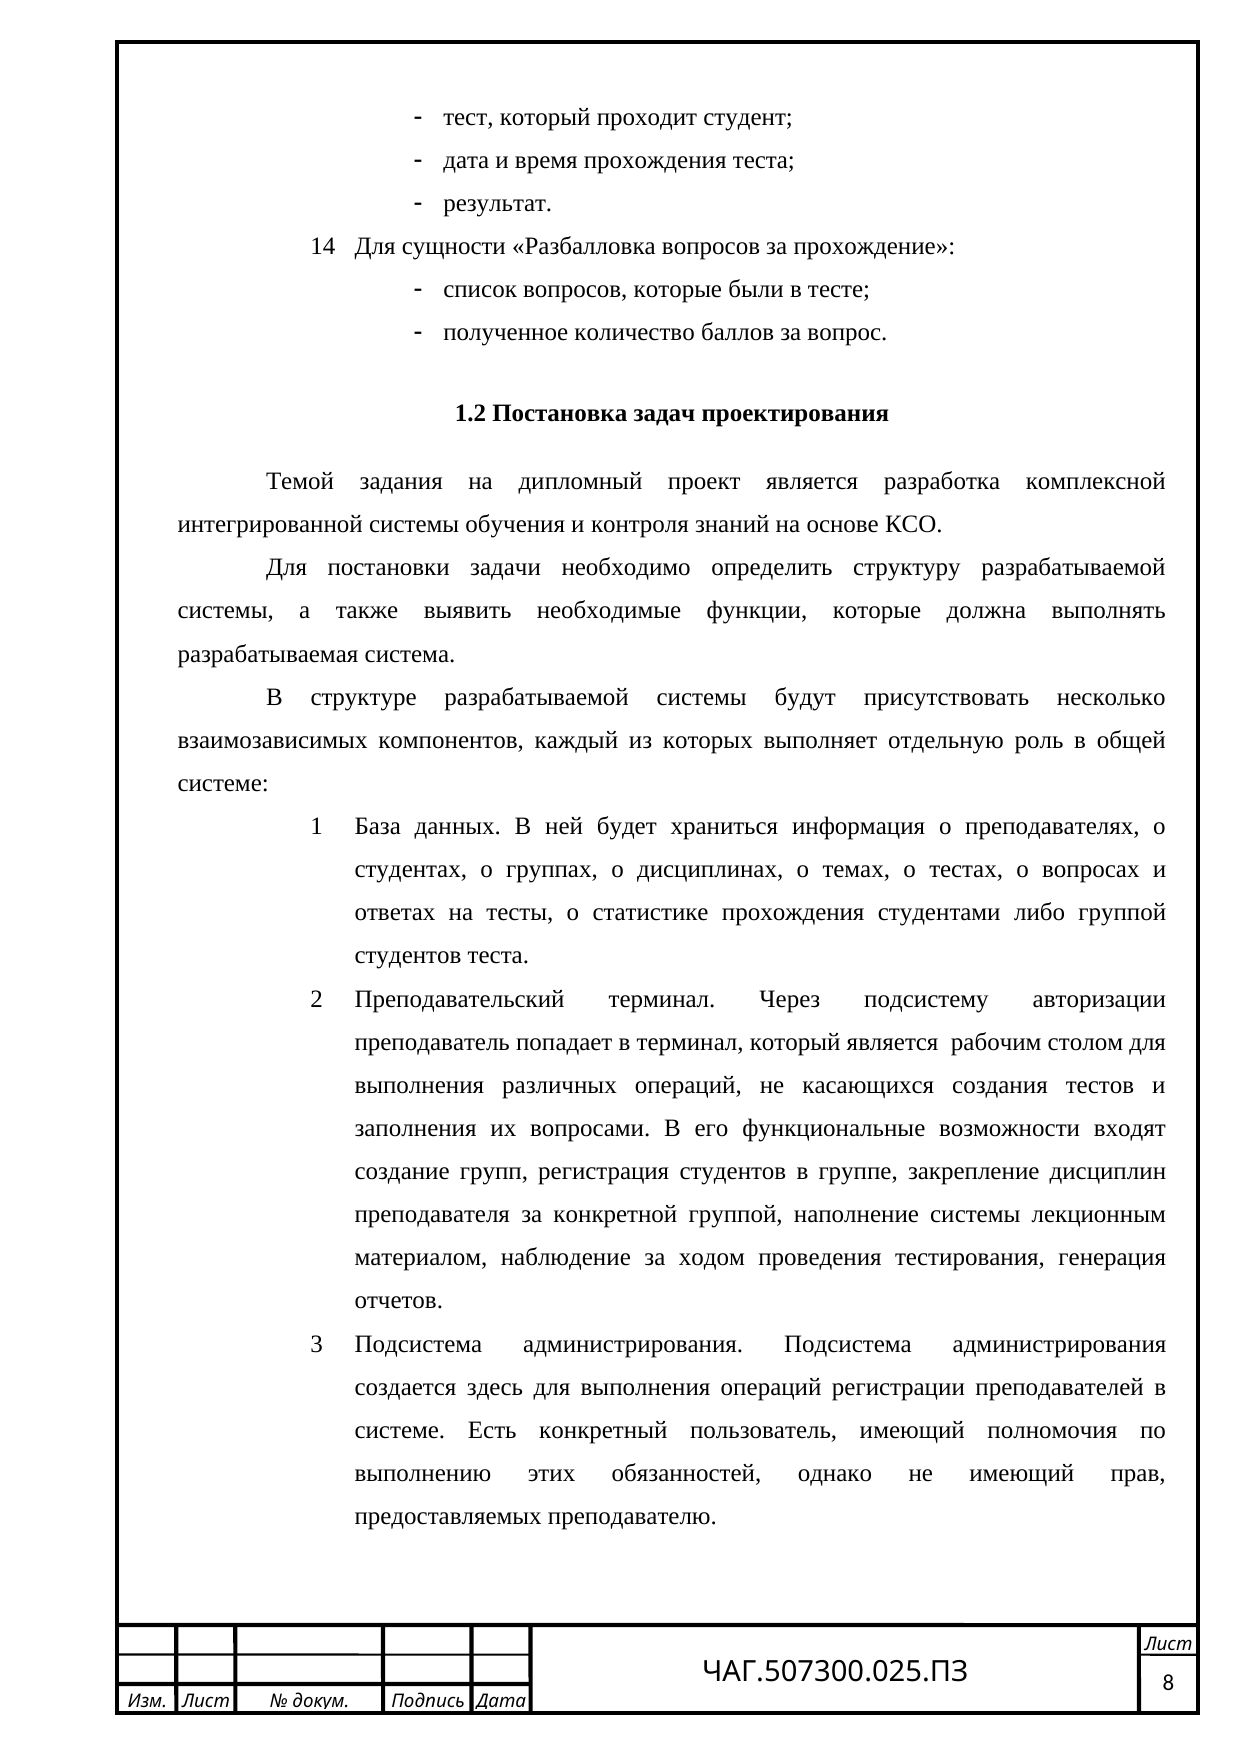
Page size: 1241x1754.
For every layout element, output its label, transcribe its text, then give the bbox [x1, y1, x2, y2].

list результат. [413, 188, 1167, 217]
list список вопросов, которые были в тесте; [413, 274, 1167, 303]
list Преподавательский терминал. Через подсистему авторизации преподаватель попадает в терминал, который является рабочим столом для выполнения различных операций, не касающихся создания тестов и заполнения их вопросами. В его функциональные возможности входят создание групп, регистрация студентов в группе, закрепление дисциплин преподавателя за конкретной группой, наполнение системы лекционным материалом, наблюдение за ходом проведения тестирования, генерация отчетов. [310, 984, 1167, 1314]
list База данных. В ней будет храниться информация о преподавателях, о студентах, о группах, о дисциплинах, о темах, о тестах, о вопросах и ответах на тесты, о статистике прохождения студентами либо группой студентов теста. [310, 811, 1167, 969]
list Для сущности «Разбалловка вопросов за прохождение»: [310, 231, 1167, 260]
subtitle 1.2 Постановка задач проектирования [177, 398, 1167, 427]
text Темой задания на дипломный проект является разработка комплексной интегрированной системы обучения и контроля знаний на основе КСО. [177, 466, 1167, 538]
list полученное количество баллов за вопрос. [413, 317, 1167, 346]
text В структуре разрабатываемой системы будут присутствовать несколько взаимозависимых компонентов, каждый из которых выполняет отдельную роль в общей системе: [177, 682, 1167, 797]
text Для постановки задачи необходимо определить структуру разрабатываемой системы, а также выявить необходимые функции, которые должна выполнять разрабатываемая система. [177, 552, 1167, 667]
list дата и время прохождения теста; [413, 145, 1167, 174]
list Подсистема администрирования. Подсистема администрирования создается здесь для выполнения операций регистрации преподавателей в системе. Есть конкретный пользователь, имеющий полномочия по выполнению этих обязанностей, однако не имеющий прав, предоставляемых преподавателю. [310, 1329, 1167, 1530]
list тест, который проходит студент; [413, 102, 1167, 131]
